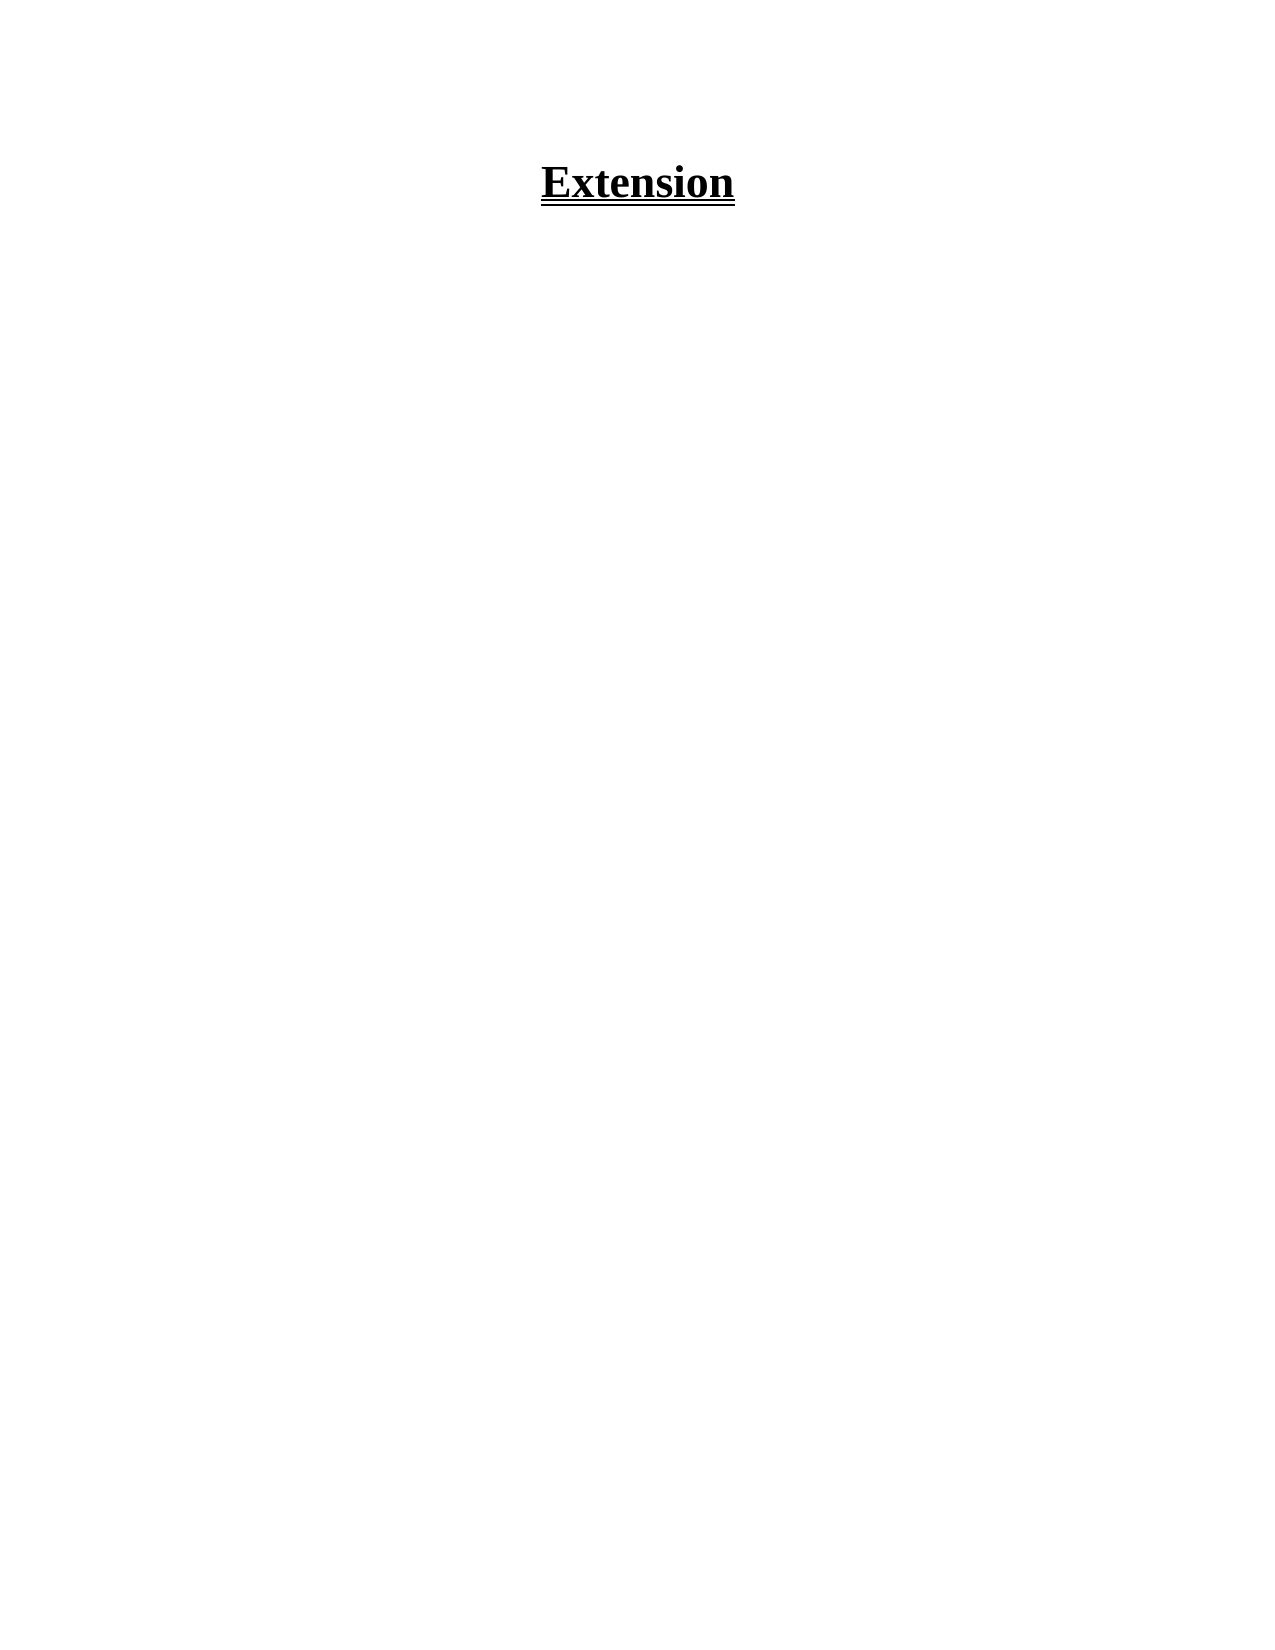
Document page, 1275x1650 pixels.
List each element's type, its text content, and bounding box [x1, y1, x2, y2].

subtitle Extension [187, 154, 1087, 207]
